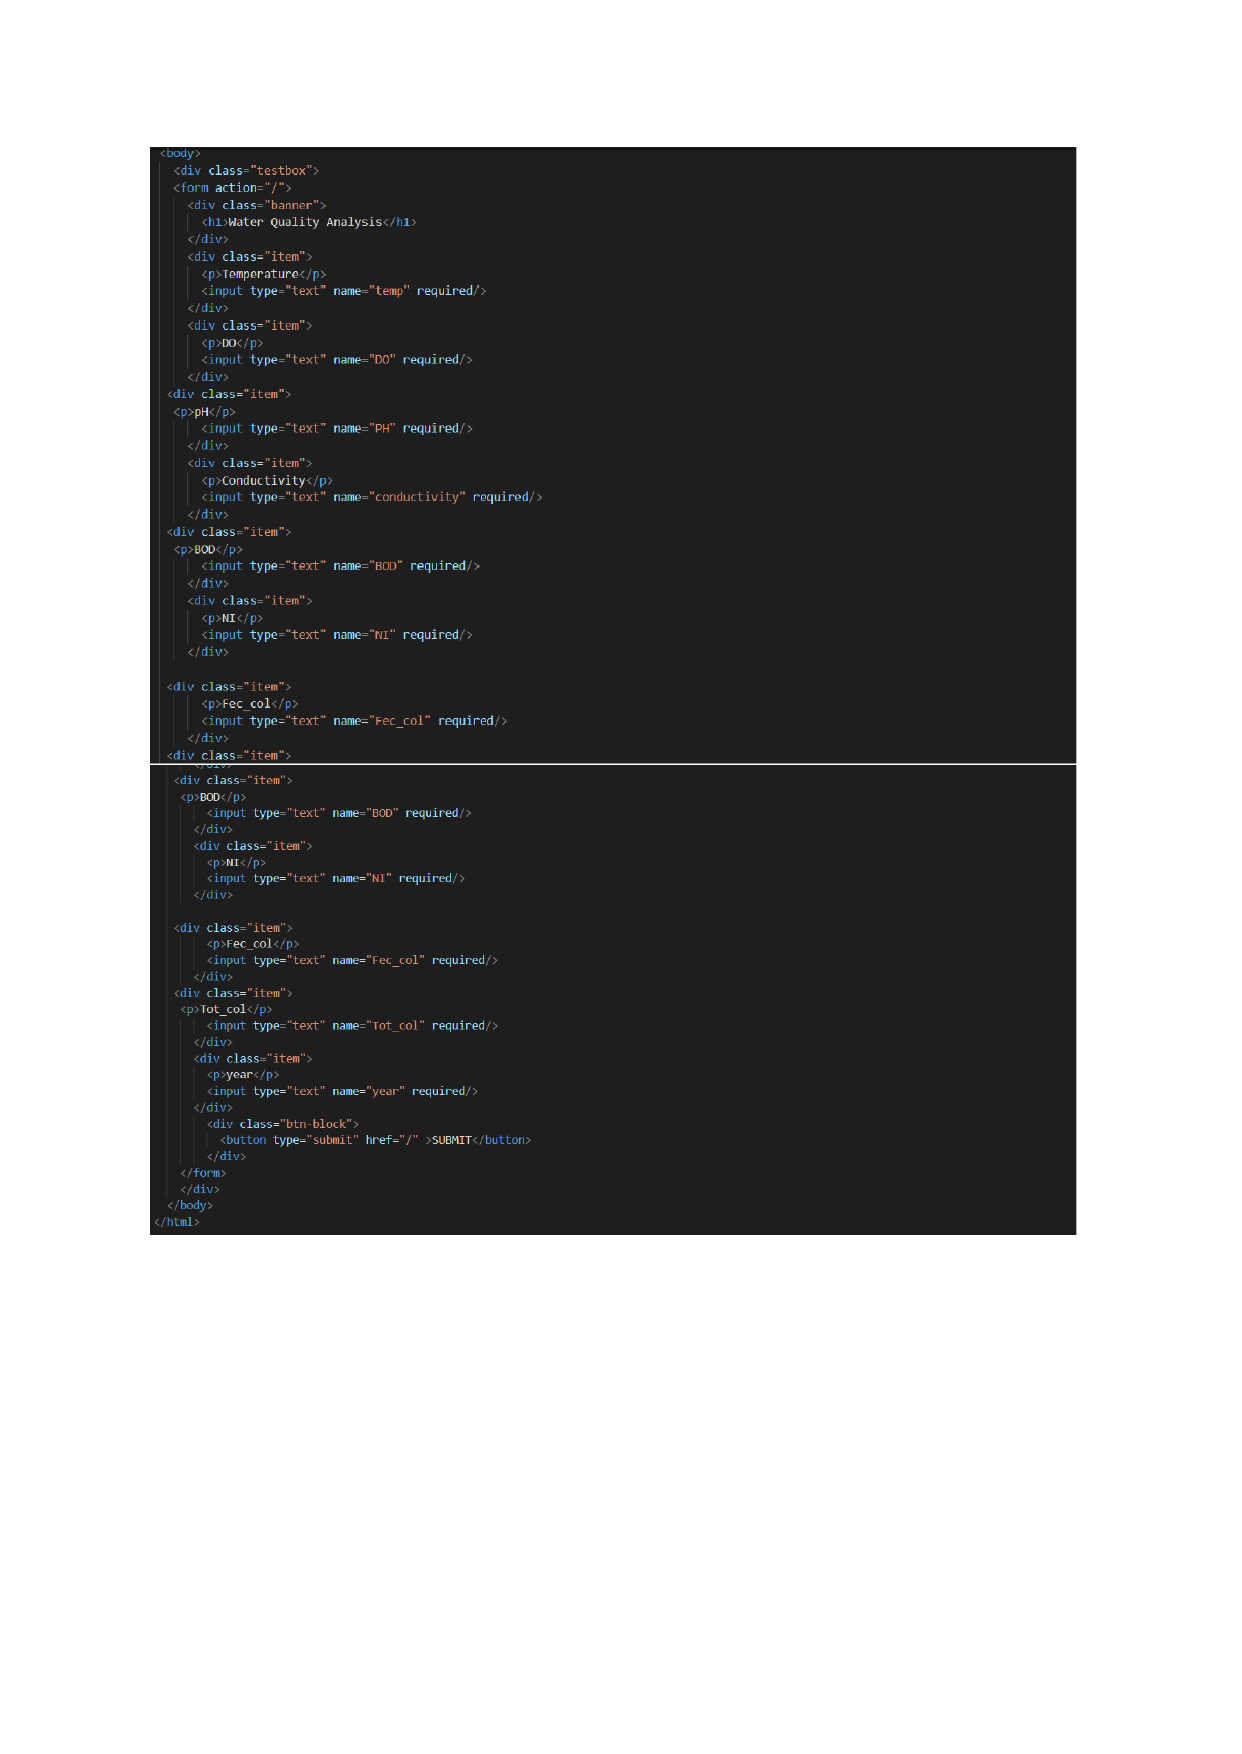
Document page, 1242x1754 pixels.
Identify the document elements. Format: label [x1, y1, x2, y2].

picture [150, 147, 1077, 1235]
